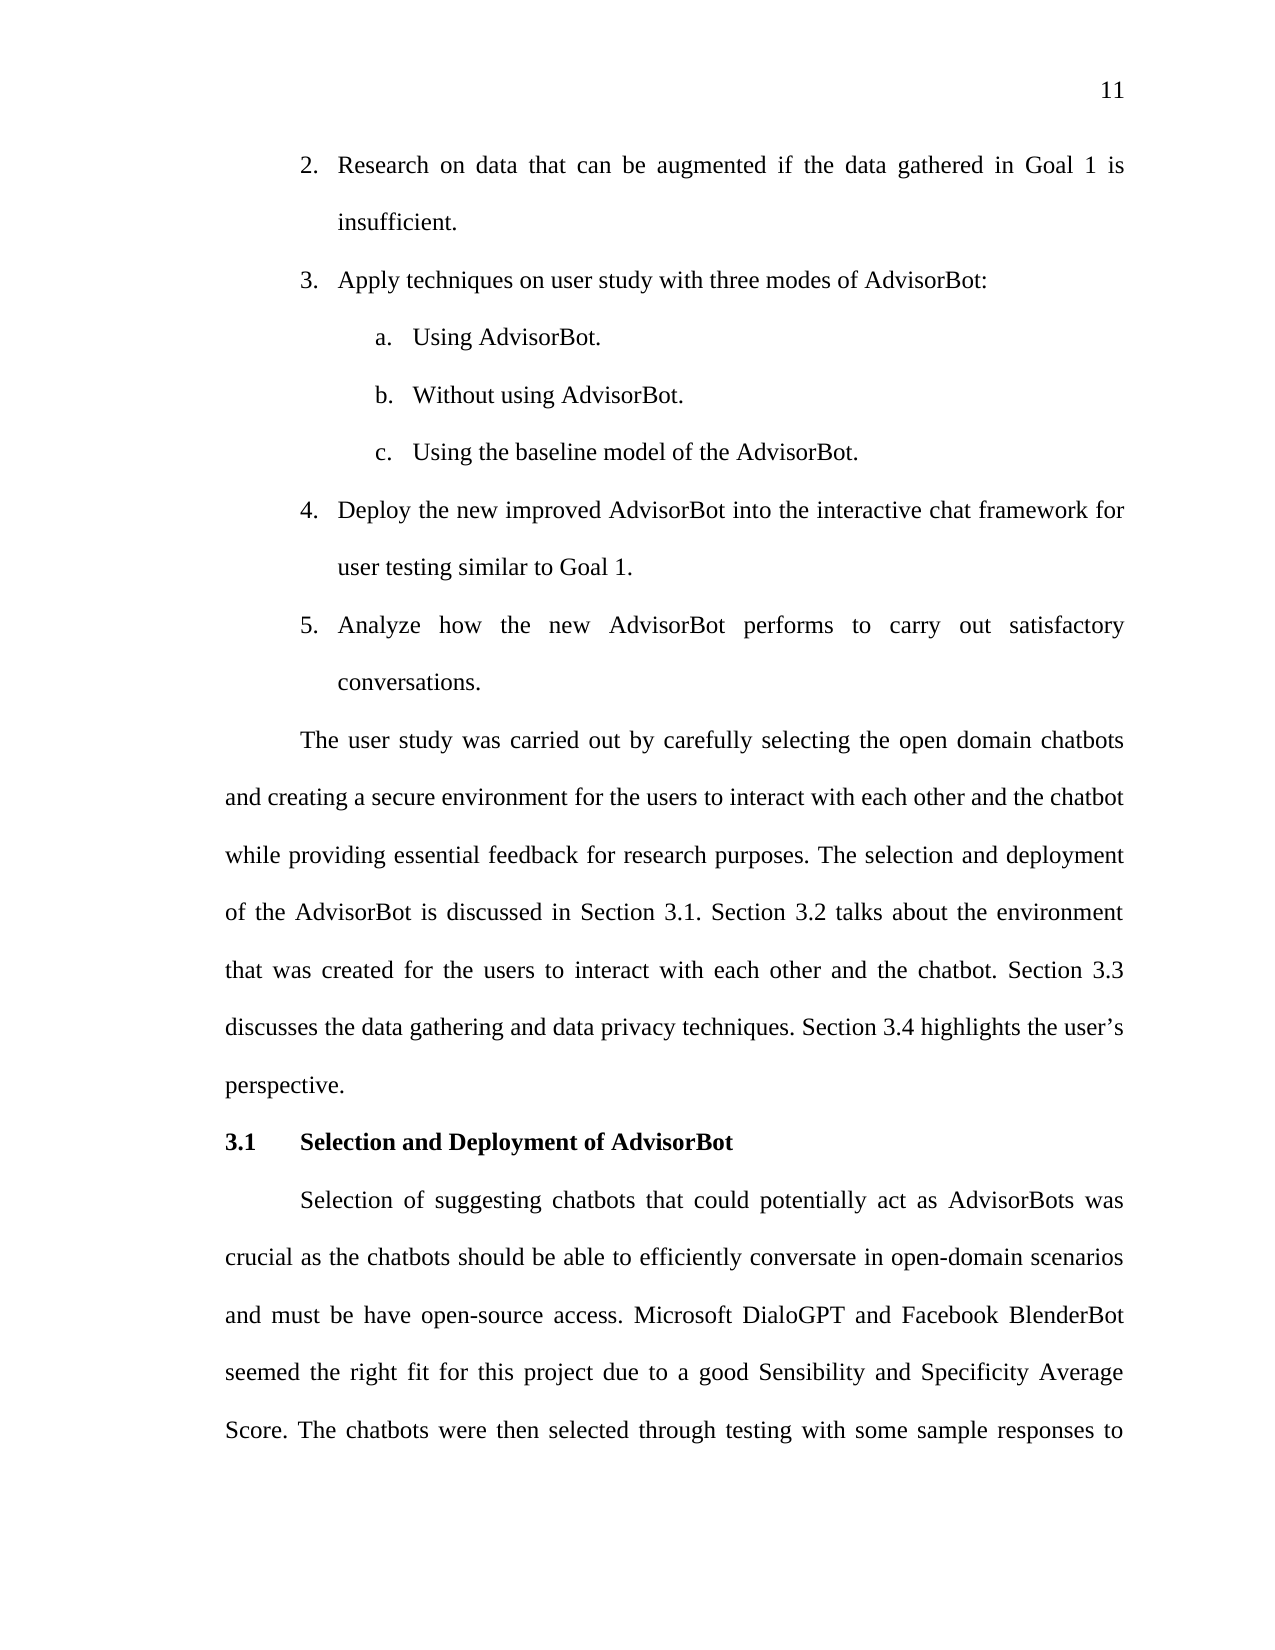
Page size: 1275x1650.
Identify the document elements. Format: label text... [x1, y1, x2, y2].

list Using AdvisorBot. [375, 322, 1125, 351]
list Using the baseline model of the AdvisorBot. [375, 437, 1125, 466]
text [225, 1185, 1125, 1444]
list Apply techniques on user study with three modes of AdvisorBot: [300, 265, 1125, 294]
subtitle 3.1 Selection and Deployment of AdvisorBot [225, 1127, 1125, 1156]
text The user study was carried out by carefully selecting the open domain chatbots and creating a secure environment for the users to interact with each other and the chatbot while providing essential feedback for research purposes. The selection and deployment of the AdvisorBot is discussed in Section 3.1. Section 3.2 talks about the environment that was created for the users to interact with each other and the chatbot. Section 3.3 discusses the data gathering and data privacy techniques. Section 3.4 highlights the user’s perspective. [225, 725, 1125, 1099]
list Without using AdvisorBot. [375, 380, 1125, 409]
list Deploy the new improved AdvisorBot into the interactive chat framework for user testing similar to Goal 1. [300, 495, 1125, 581]
list Analyze how the new AdvisorBot performs to carry out satisfactory conversations. [300, 610, 1125, 696]
list Research on data that can be augmented if the data gathered in Goal 1 is insufficient. [300, 150, 1125, 236]
